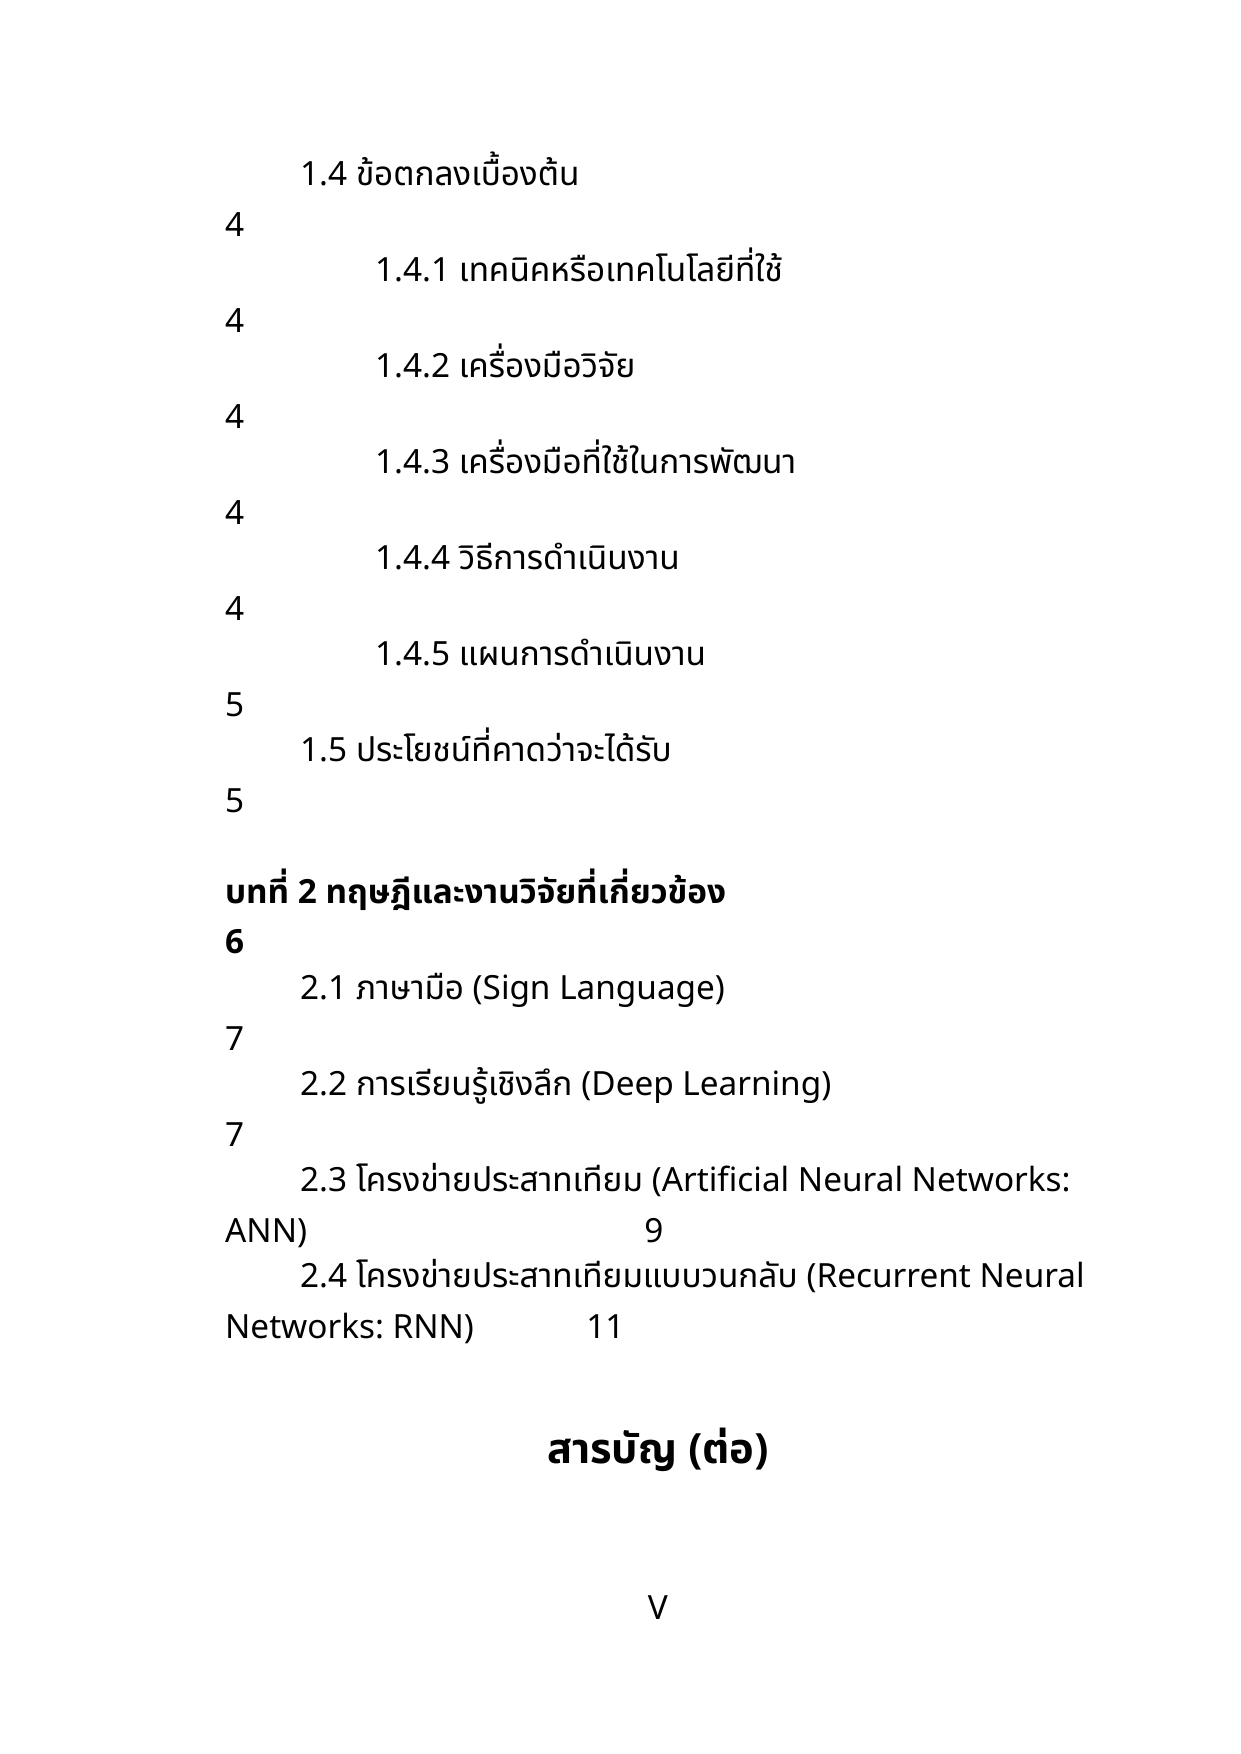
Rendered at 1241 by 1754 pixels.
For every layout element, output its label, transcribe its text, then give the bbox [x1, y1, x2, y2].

text 2.1 ภาษามือ (Sign Language) 7 [225, 964, 1090, 1060]
text 1.4.2 เครื่องมือวิจัย 4 [225, 342, 1090, 438]
text 2.3 โครงข่ายประสาทเทียม (Artificial Neural Networks: ANN) 9 [225, 1156, 1090, 1252]
text สารบัญ (ต่อ) [225, 1419, 1090, 1482]
text 1.5 ประโยชน์ที่คาดว่าจะได้รับ 5 [225, 726, 1090, 822]
text 1.4.4 วิธีการดำเนินงาน 4 [225, 534, 1090, 630]
text 1.4.1 เทคนิคหรือเทคโนโลยีที่ใช้ 4 [225, 246, 1090, 342]
text 1.4.5 แผนการดำเนินงาน 5 [225, 630, 1090, 726]
text 2.4 โครงข่ายประสาทเทียมแบบวนกลับ (Recurrent Neural Networks: RNN) 11 [225, 1252, 1090, 1348]
text บทที่ 2 ทฤษฎีและงานวิจัยที่เกี่ยวข้อง 6 [225, 868, 1090, 964]
text 2.2 การเรียนรู้เชิงลึก (Deep Learning) 7 [225, 1060, 1090, 1156]
text 1.4 ข้อตกลงเบื้องต้น 4 [225, 150, 1090, 246]
text 1.4.3 เครื่องมือที่ใช้ในการพัฒนา 4 [225, 438, 1090, 534]
